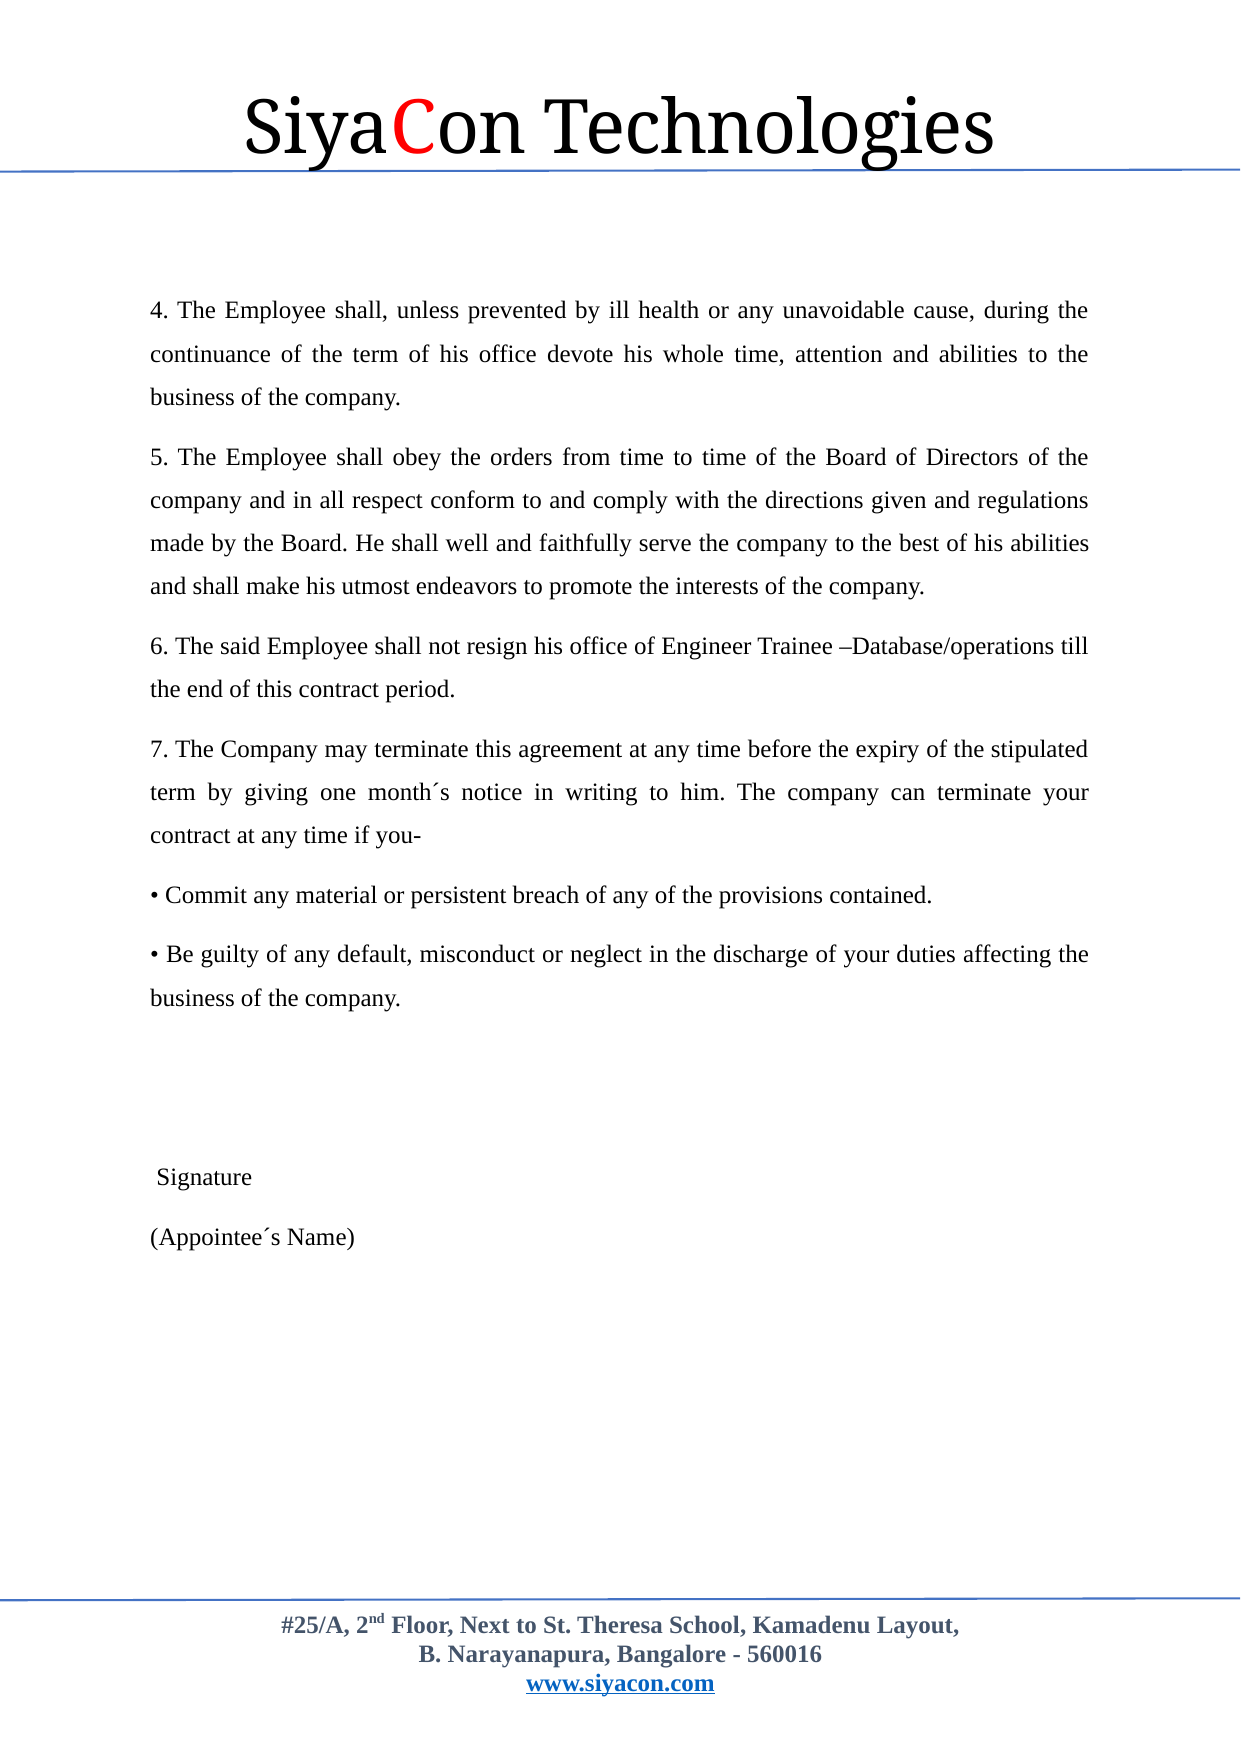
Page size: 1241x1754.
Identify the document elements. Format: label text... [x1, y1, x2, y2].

text 5. The Employee shall obey the orders from time to time of the Board of Directors of the company and in all respect conform to and comply with the directions given and regulations made by the Board. He shall well and faithfully serve the company to the best of his abilities and shall make his utmost endeavors to promote the interests of the company. [150, 442, 1090, 600]
text Signature [150, 1162, 1090, 1191]
text 4. The Employee shall, unless prevented by ill health or any unavoidable cause, during the continuance of the term of his office devote his whole time, attention and abilities to the business of the company. [150, 296, 1090, 411]
text • Commit any material or persistent breach of any of the provisions contained. [150, 880, 1090, 908]
text • Be guilty of any default, misconduct or neglect in the discharge of your duties affecting the business of the company. [150, 939, 1090, 1011]
text (Appointee´s Name) [150, 1222, 1090, 1251]
text 7. The Company may terminate this agreement at any time before the expiry of the stipulated term by giving one month´s notice in writing to him. The company can terminate your contract at any time if you- [150, 734, 1090, 849]
text 6. The said Employee shall not resign his office of Engineer Trainee –Database/operations till the end of this contract period. [150, 631, 1090, 703]
